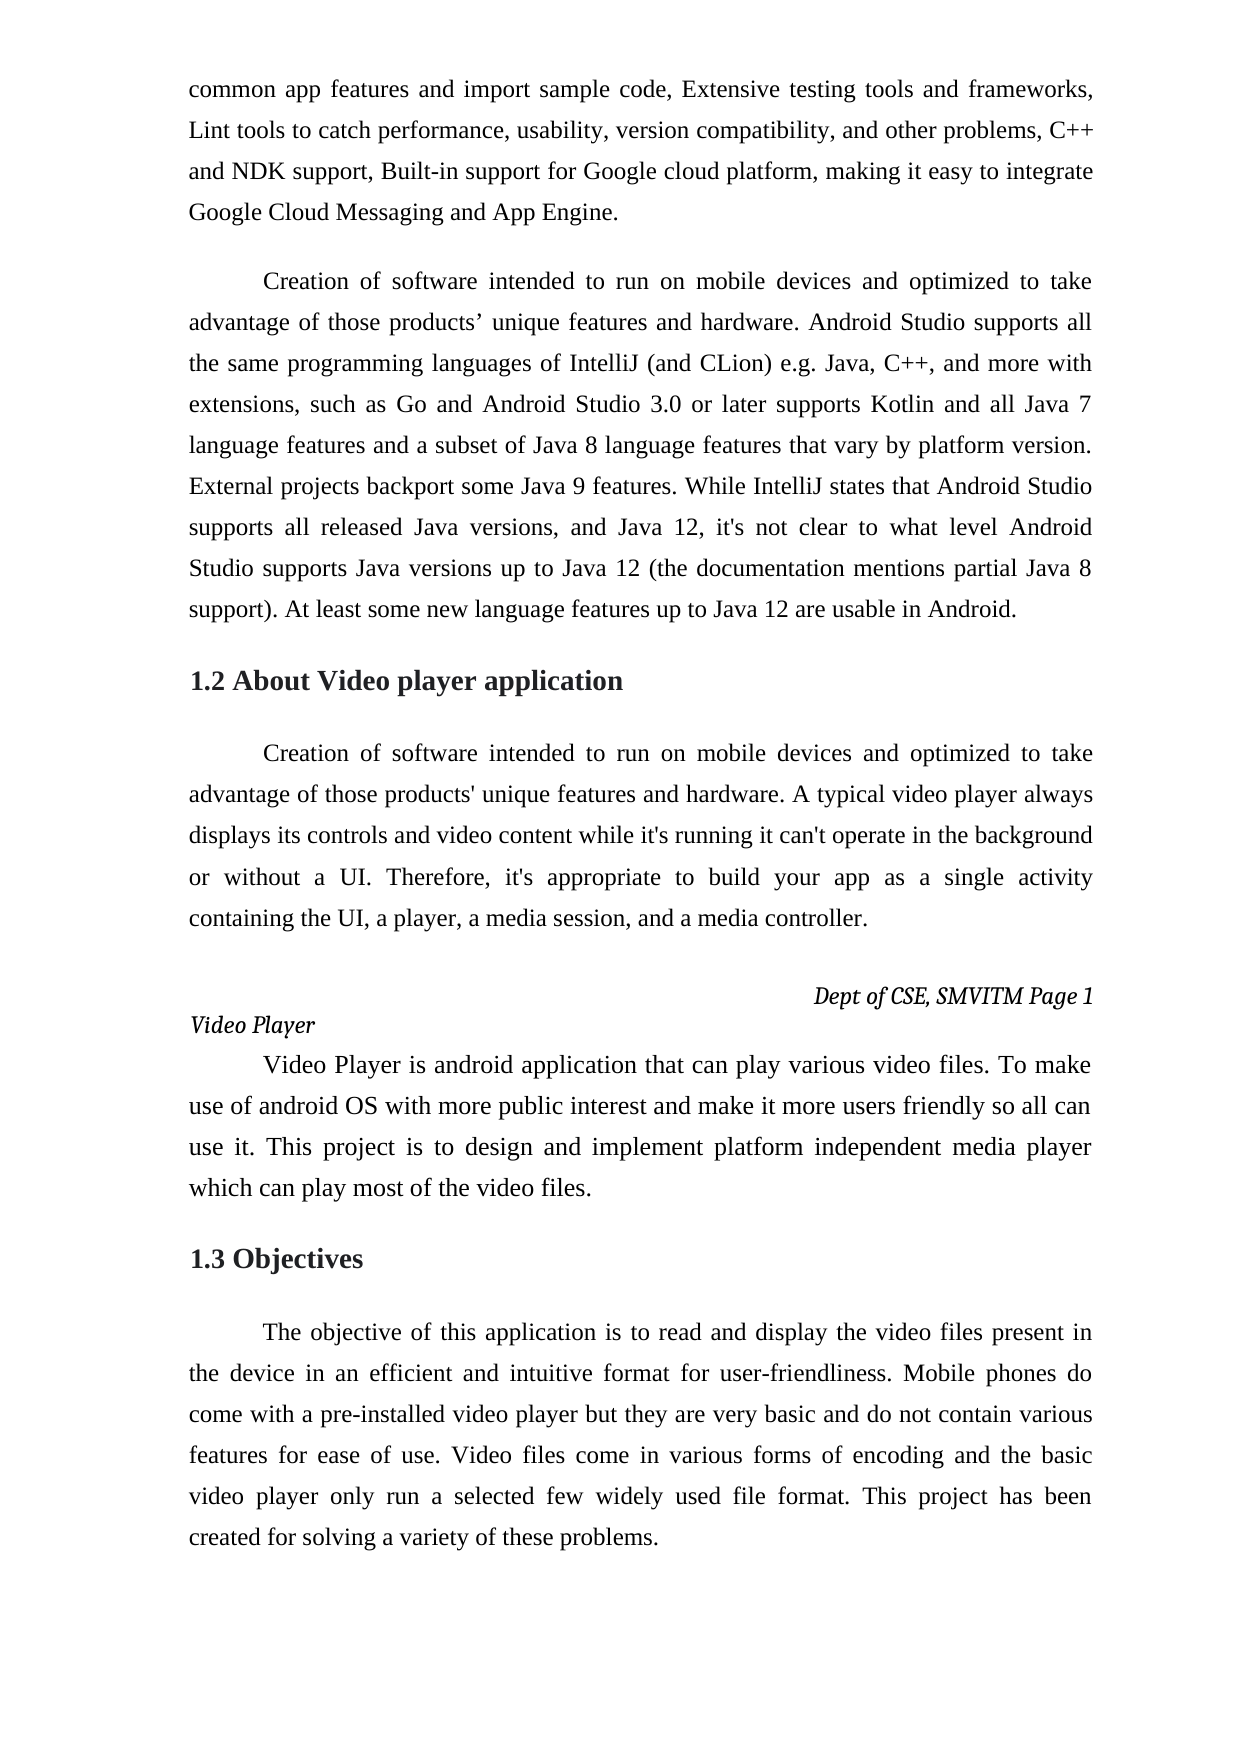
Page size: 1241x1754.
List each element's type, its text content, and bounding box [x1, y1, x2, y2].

text Video Player is android application that can play various video files. To make use of android OS with more public interest and make it more users friendly so all can use it. This project is to design and implement platform independent media player which can play most of the video files. [189, 1049, 1093, 1202]
text Creation of software intended to run on mobile devices and optimized to take advantage of those products’ unique features and hardware. Android Studio supports all the same programming languages of IntelliJ (and CLion) e.g. Java, C++, and more with extensions, such as Go and Android Studio 3.0 or later supports Kotlin and all Java 7 language features and a subset of Java 8 language features that vary by platform version. External projects backport some Java 9 features. While IntelliJ states that Android Studio supports all released Java versions, and Java 12, it's not clear to what level Android Studio supports Java versions up to Java 12 (the documentation mentions partial Java 8 support). At least some new language features up to Java 12 are usable in Android. [188, 266, 1093, 623]
text Dept of CSE, SMVITM Page 1 [96, 982, 1093, 1011]
text Creation of software intended to run on mobile devices and optimized to take advantage of those products' unique features and hardware. A typical video player always displays its controls and video content while it's running it can't operate in the background or without a UI. Therefore, it's appropriate to build your app as a single activity containing the UI, a player, a media session, and a media controller. [189, 738, 1094, 932]
text 1.2 About Video player application [190, 663, 1122, 697]
text Video Player [190, 1011, 1122, 1040]
text The objective of this application is to read and display the video files present in the device in an efficient and intuitive format for user-friendliness. Mobile phones do come with a pre-installed video player but they are very basic and do not contain various features for ease of use. Video files come in various forms of encoding and the basic video player only run a selected few widely used file format. This project has been created for solving a variety of these problems. [188, 1317, 1093, 1551]
text 1.3 Objectives [190, 1241, 1122, 1275]
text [188, 74, 1095, 226]
